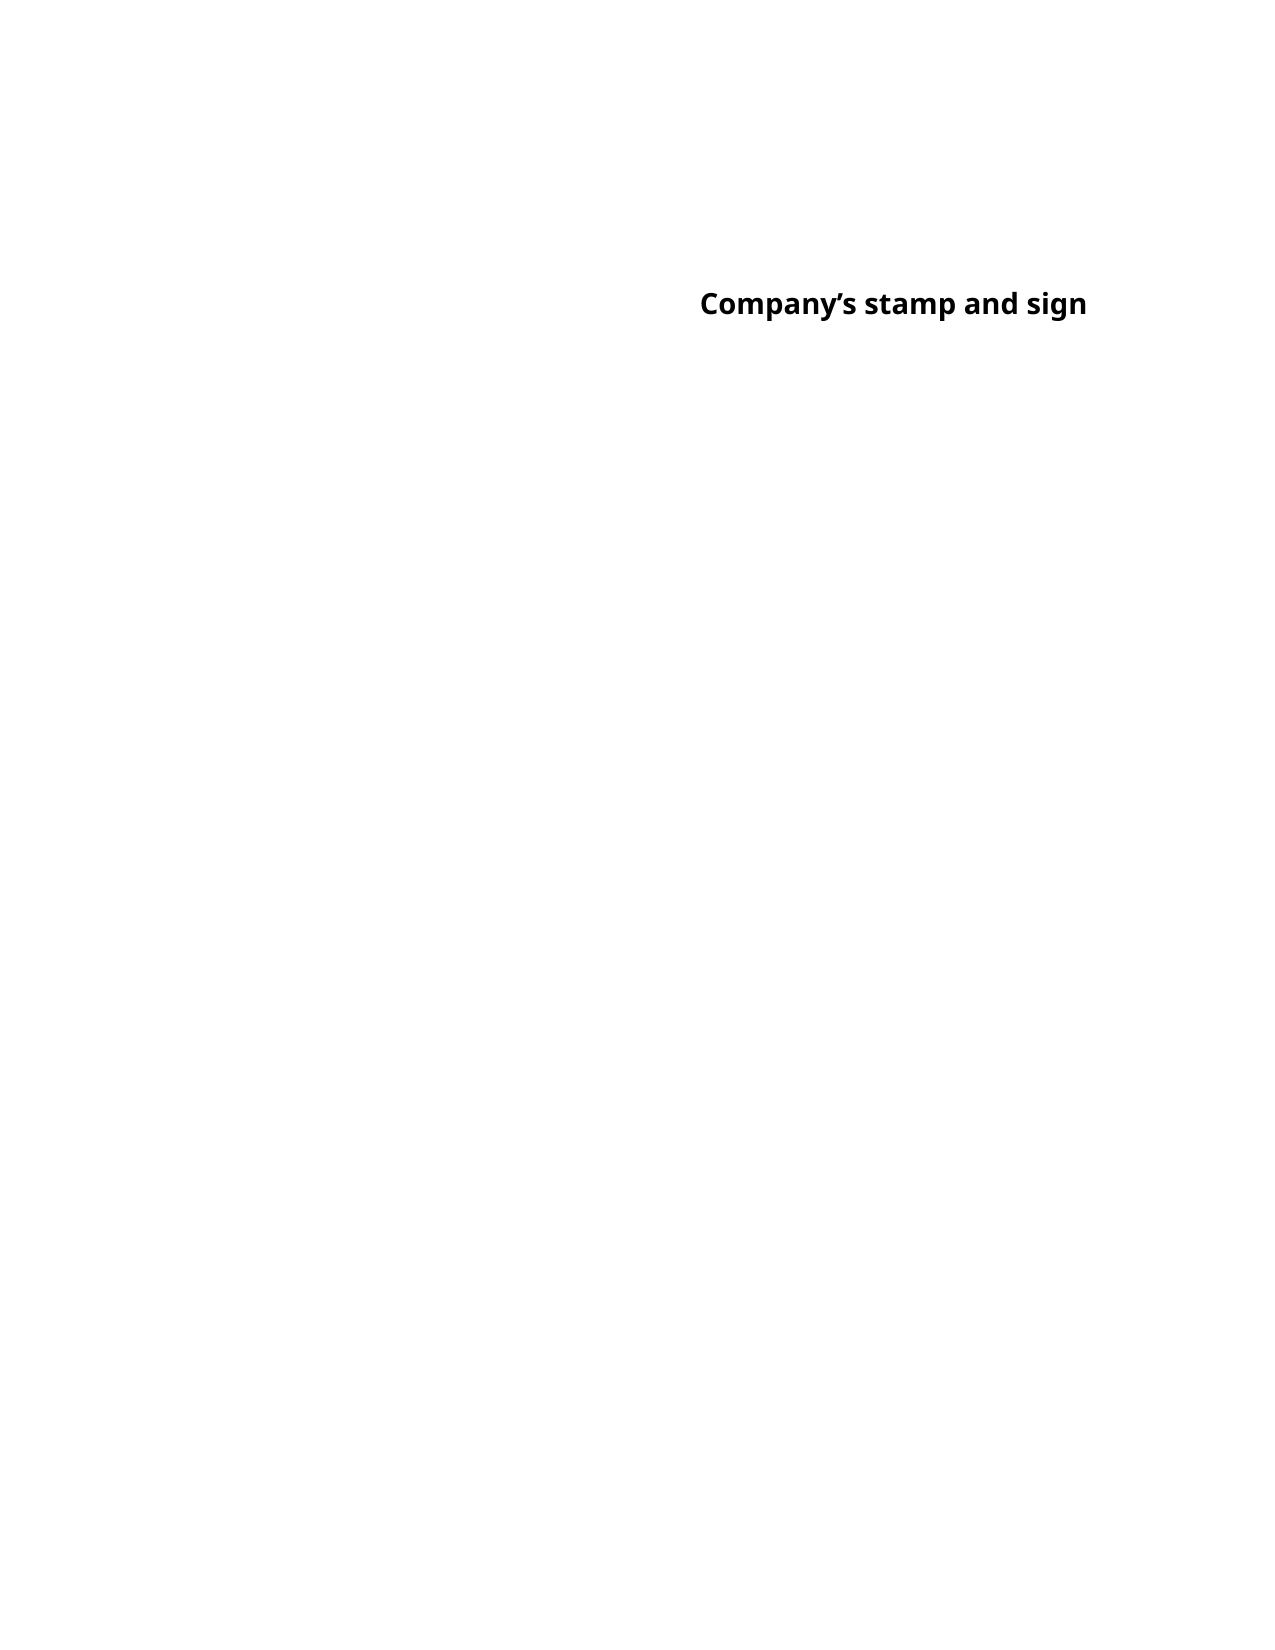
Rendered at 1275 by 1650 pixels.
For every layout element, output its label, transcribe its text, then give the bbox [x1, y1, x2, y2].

list Company’s stamp and sign [187, 283, 1087, 323]
